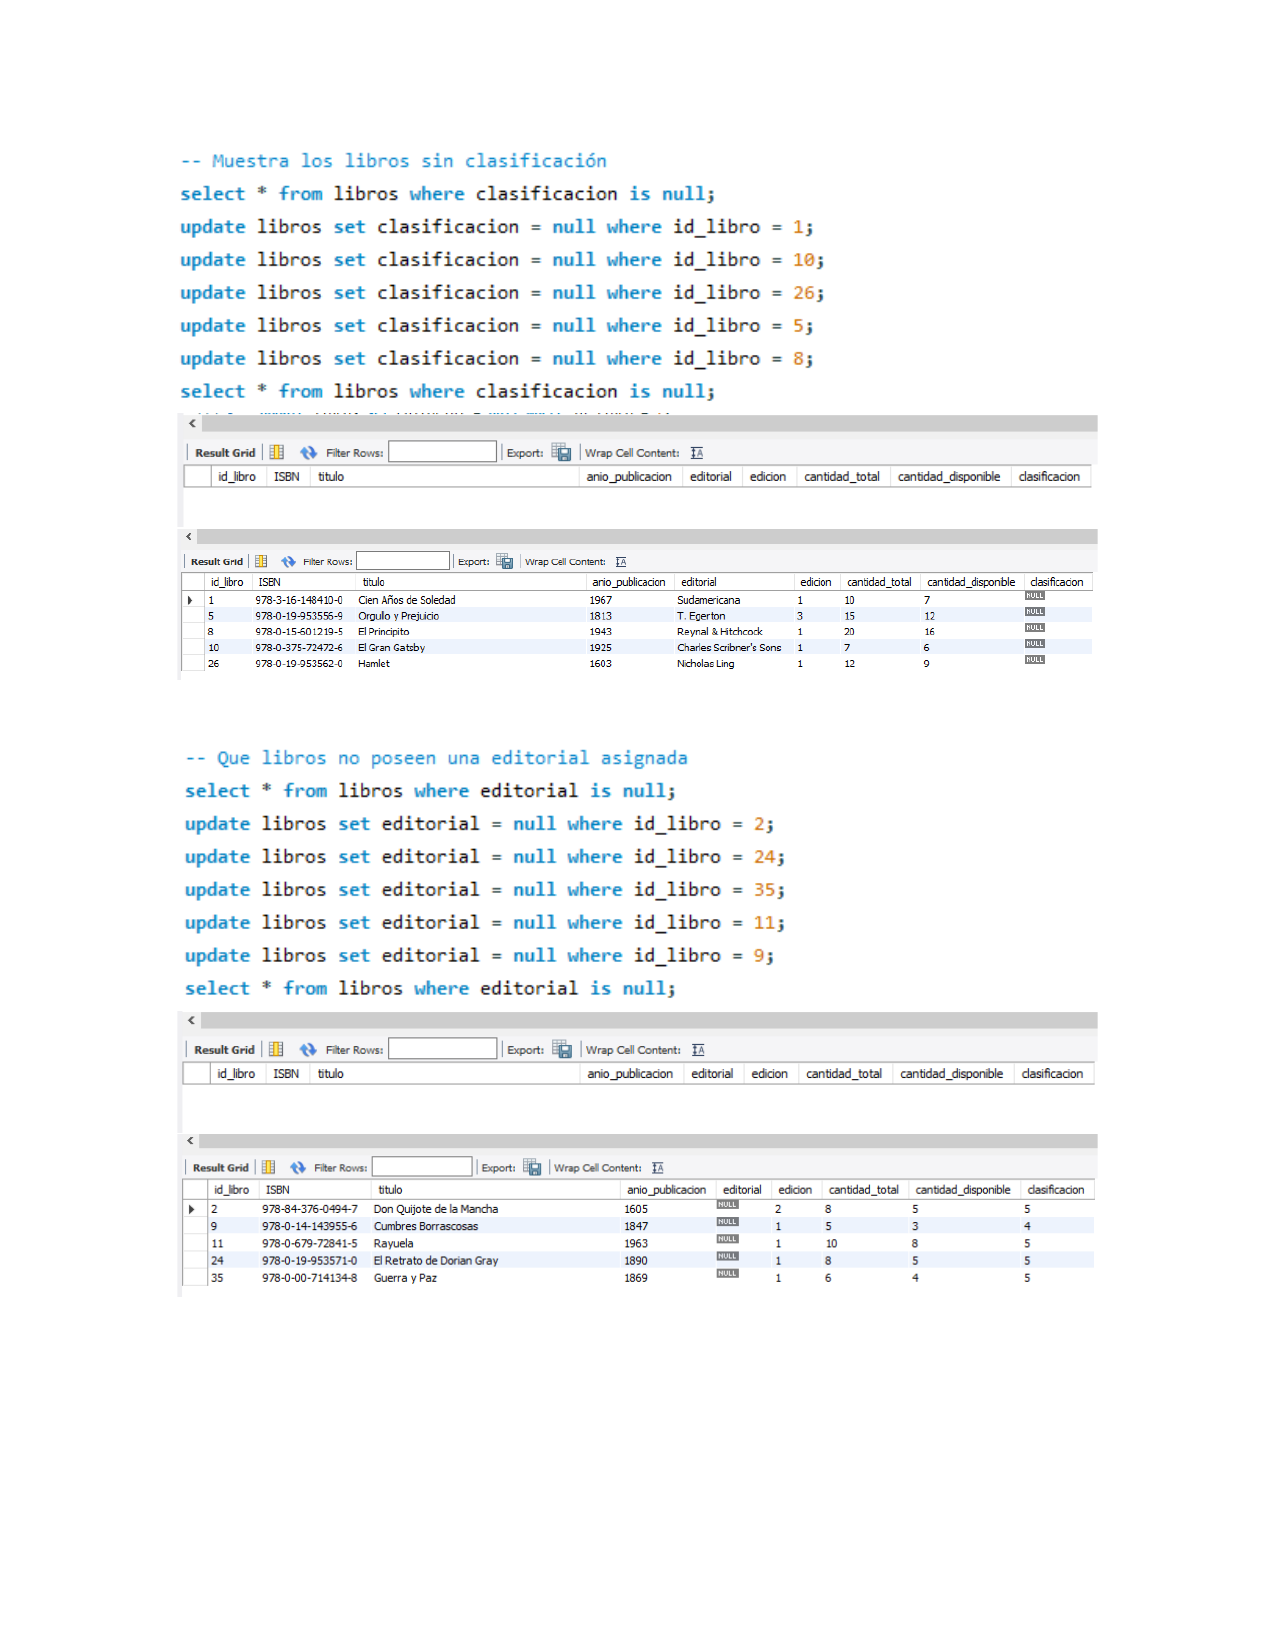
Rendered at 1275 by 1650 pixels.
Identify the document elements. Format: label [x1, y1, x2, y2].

picture [177, 745, 801, 1009]
picture [177, 147, 831, 412]
picture [177, 1011, 1098, 1133]
picture [177, 413, 1098, 527]
picture [177, 1134, 1098, 1297]
picture [177, 529, 1098, 680]
